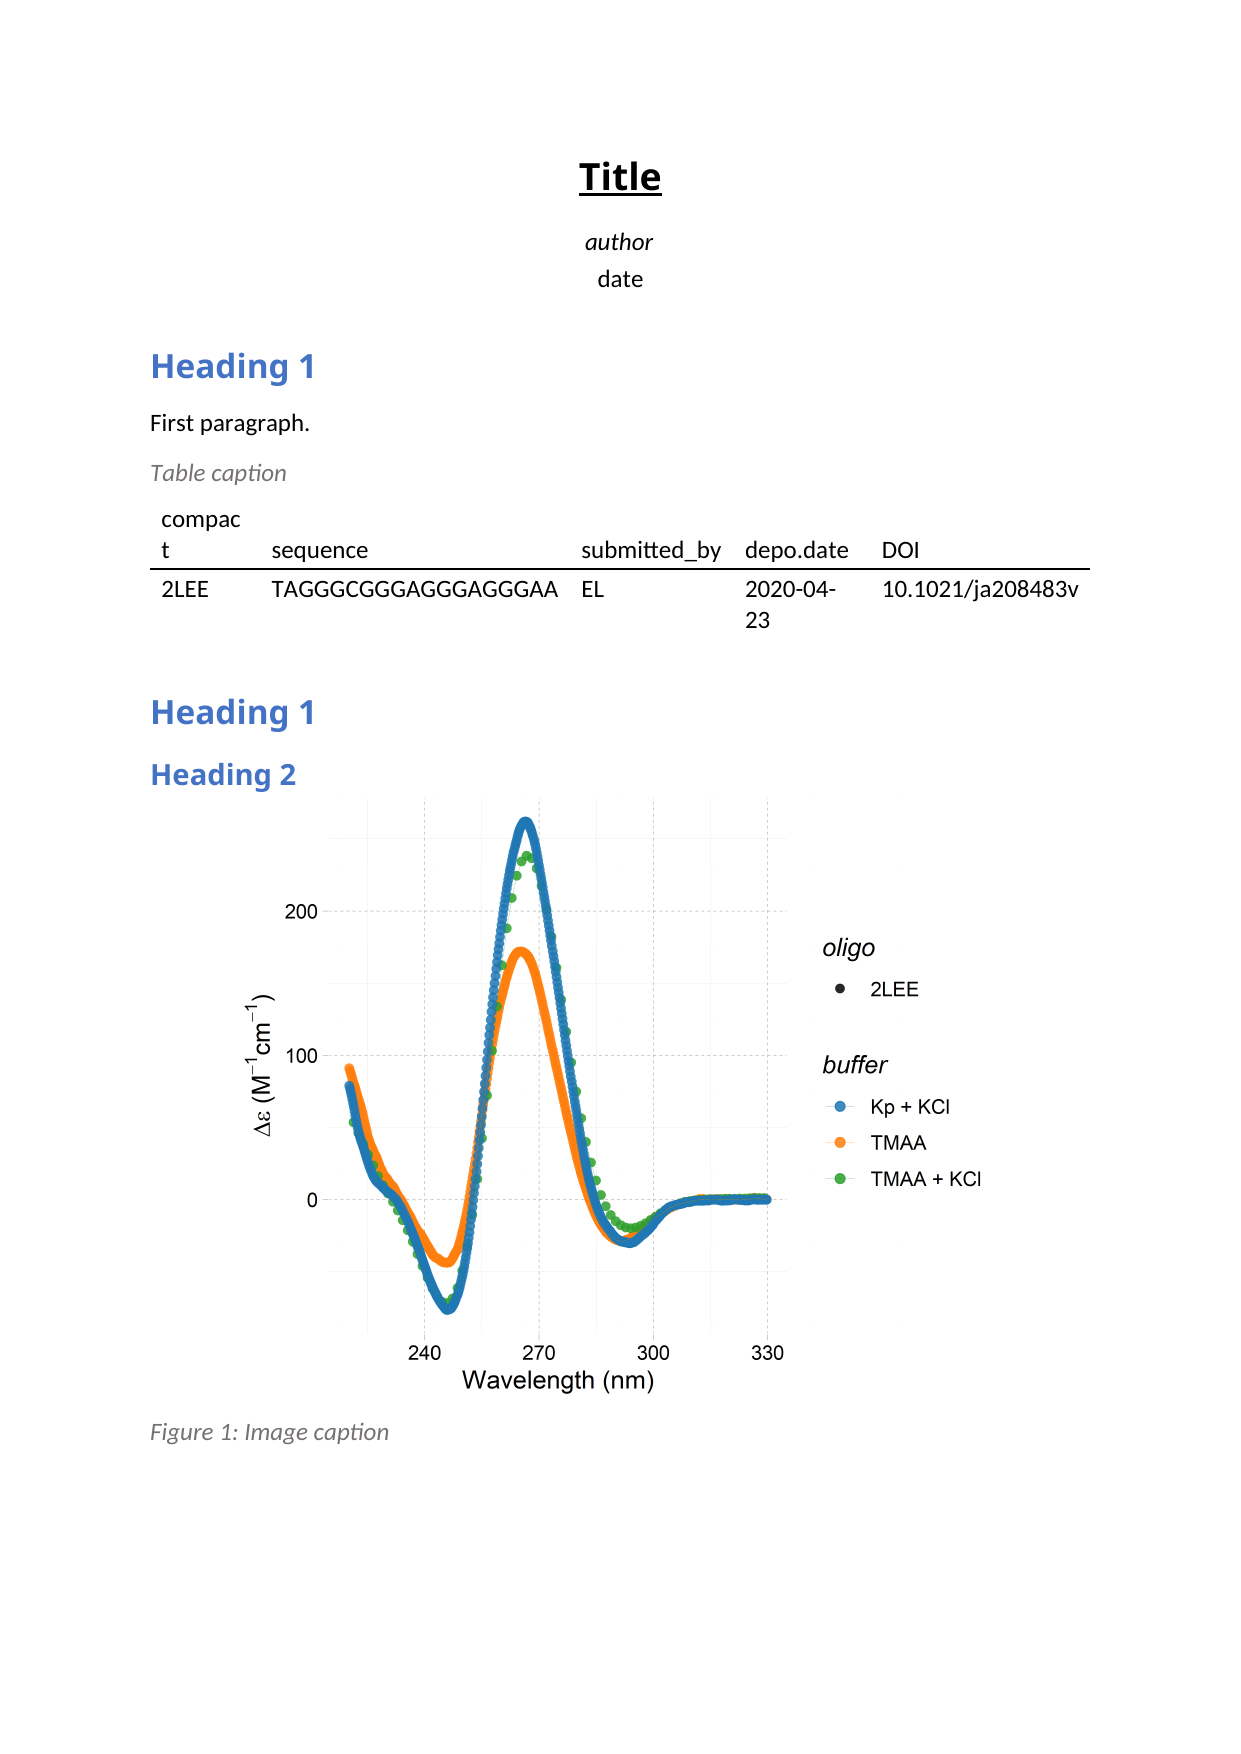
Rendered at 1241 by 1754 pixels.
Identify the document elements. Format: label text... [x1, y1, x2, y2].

table_cell 2020-04-23 [734, 570, 870, 638]
text author [150, 226, 1090, 257]
table_cell TAGGGCGGGAGGGAGGGAA [260, 570, 570, 638]
picture [244, 794, 996, 1396]
table_cell EL [570, 570, 733, 638]
table_header compact [150, 500, 260, 568]
text First paragraph. [150, 407, 1090, 438]
table_header depo.date [734, 500, 870, 568]
table_header submitted_by [570, 500, 733, 568]
subtitle Heading 2 [150, 755, 1090, 794]
table_header sequence [260, 500, 570, 568]
table_header DOI [870, 500, 1090, 568]
text date [150, 263, 1090, 293]
title Title [150, 150, 1090, 201]
text Table caption [150, 457, 1090, 487]
subtitle Heading 1 [150, 688, 1090, 734]
subtitle Heading 1 [150, 343, 1090, 389]
table_cell 10.1021/ja208483v [870, 570, 1090, 638]
table_cell 2LEE [150, 570, 260, 638]
